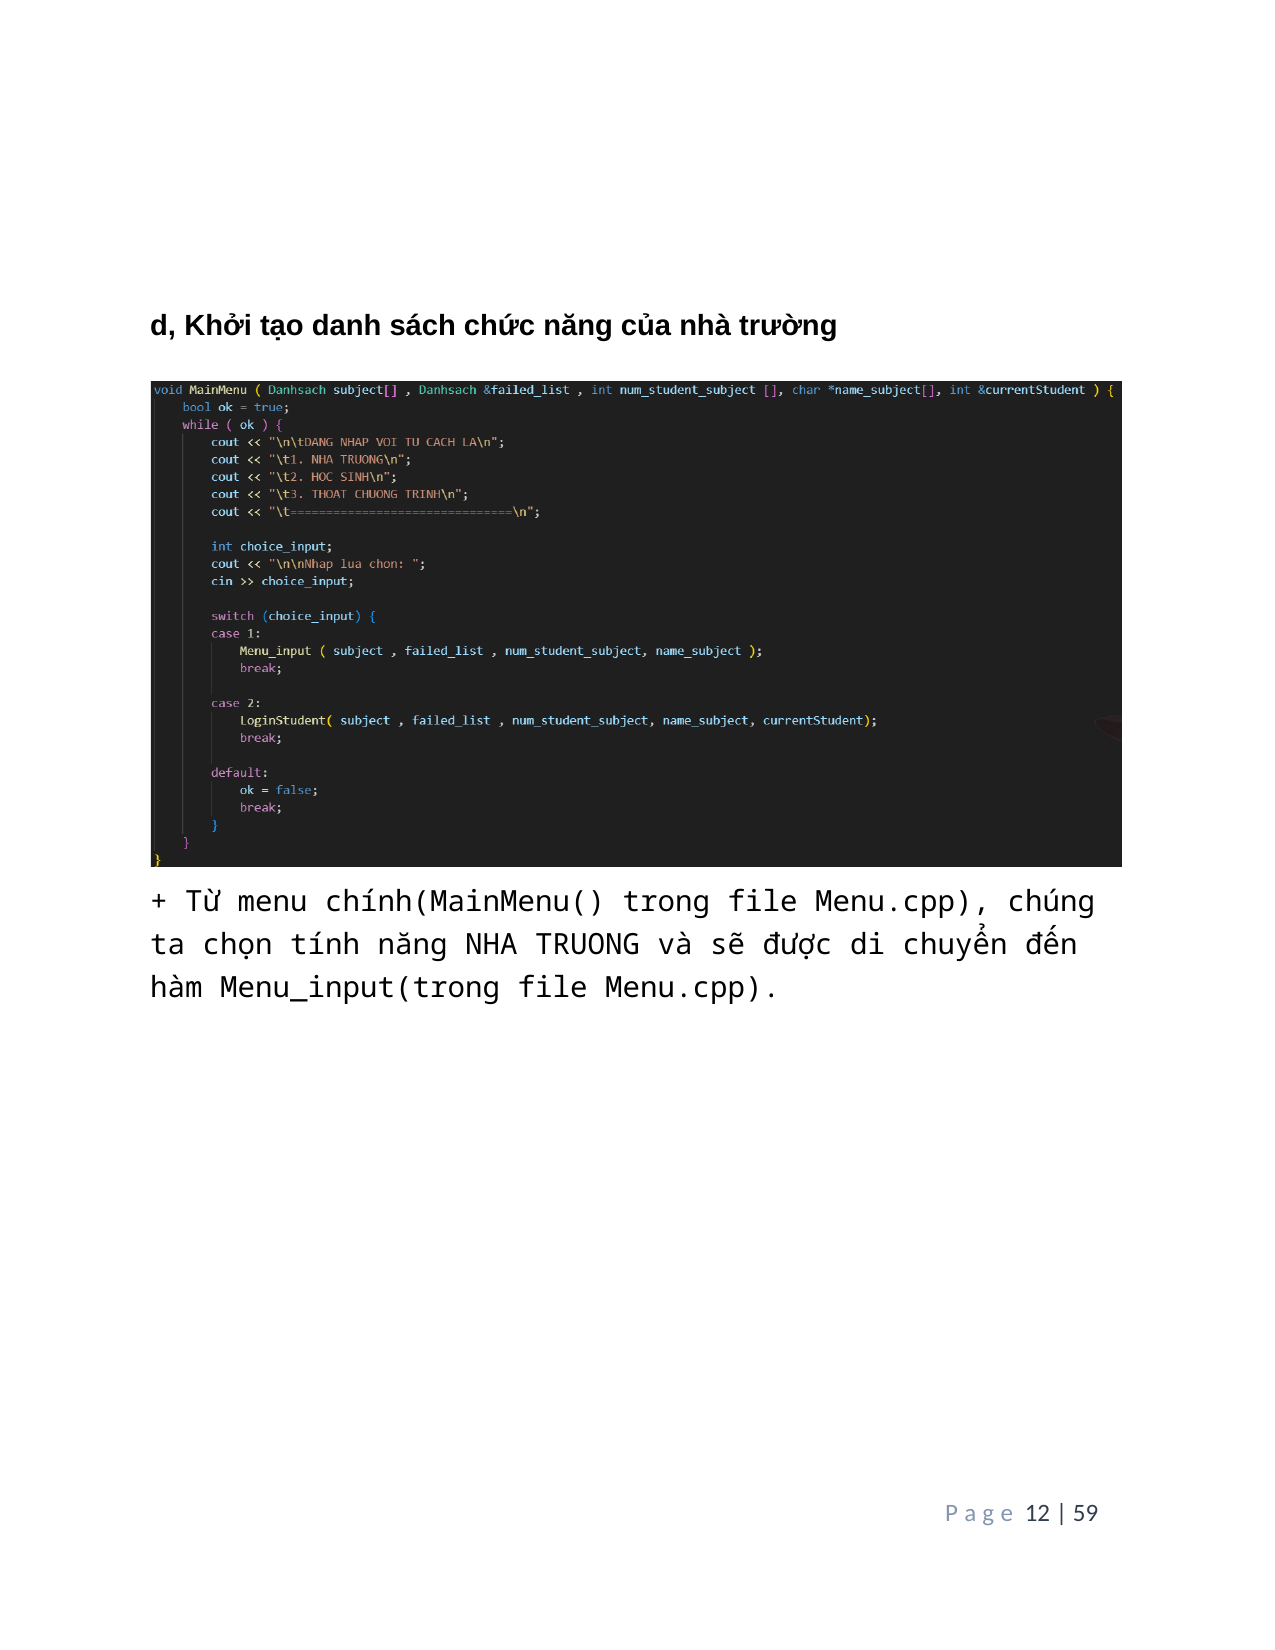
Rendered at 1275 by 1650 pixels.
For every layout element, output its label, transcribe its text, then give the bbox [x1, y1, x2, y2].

picture [150, 381, 1122, 866]
text d, Khởi tạo danh sách chức năng của nhà trường [150, 308, 1125, 342]
